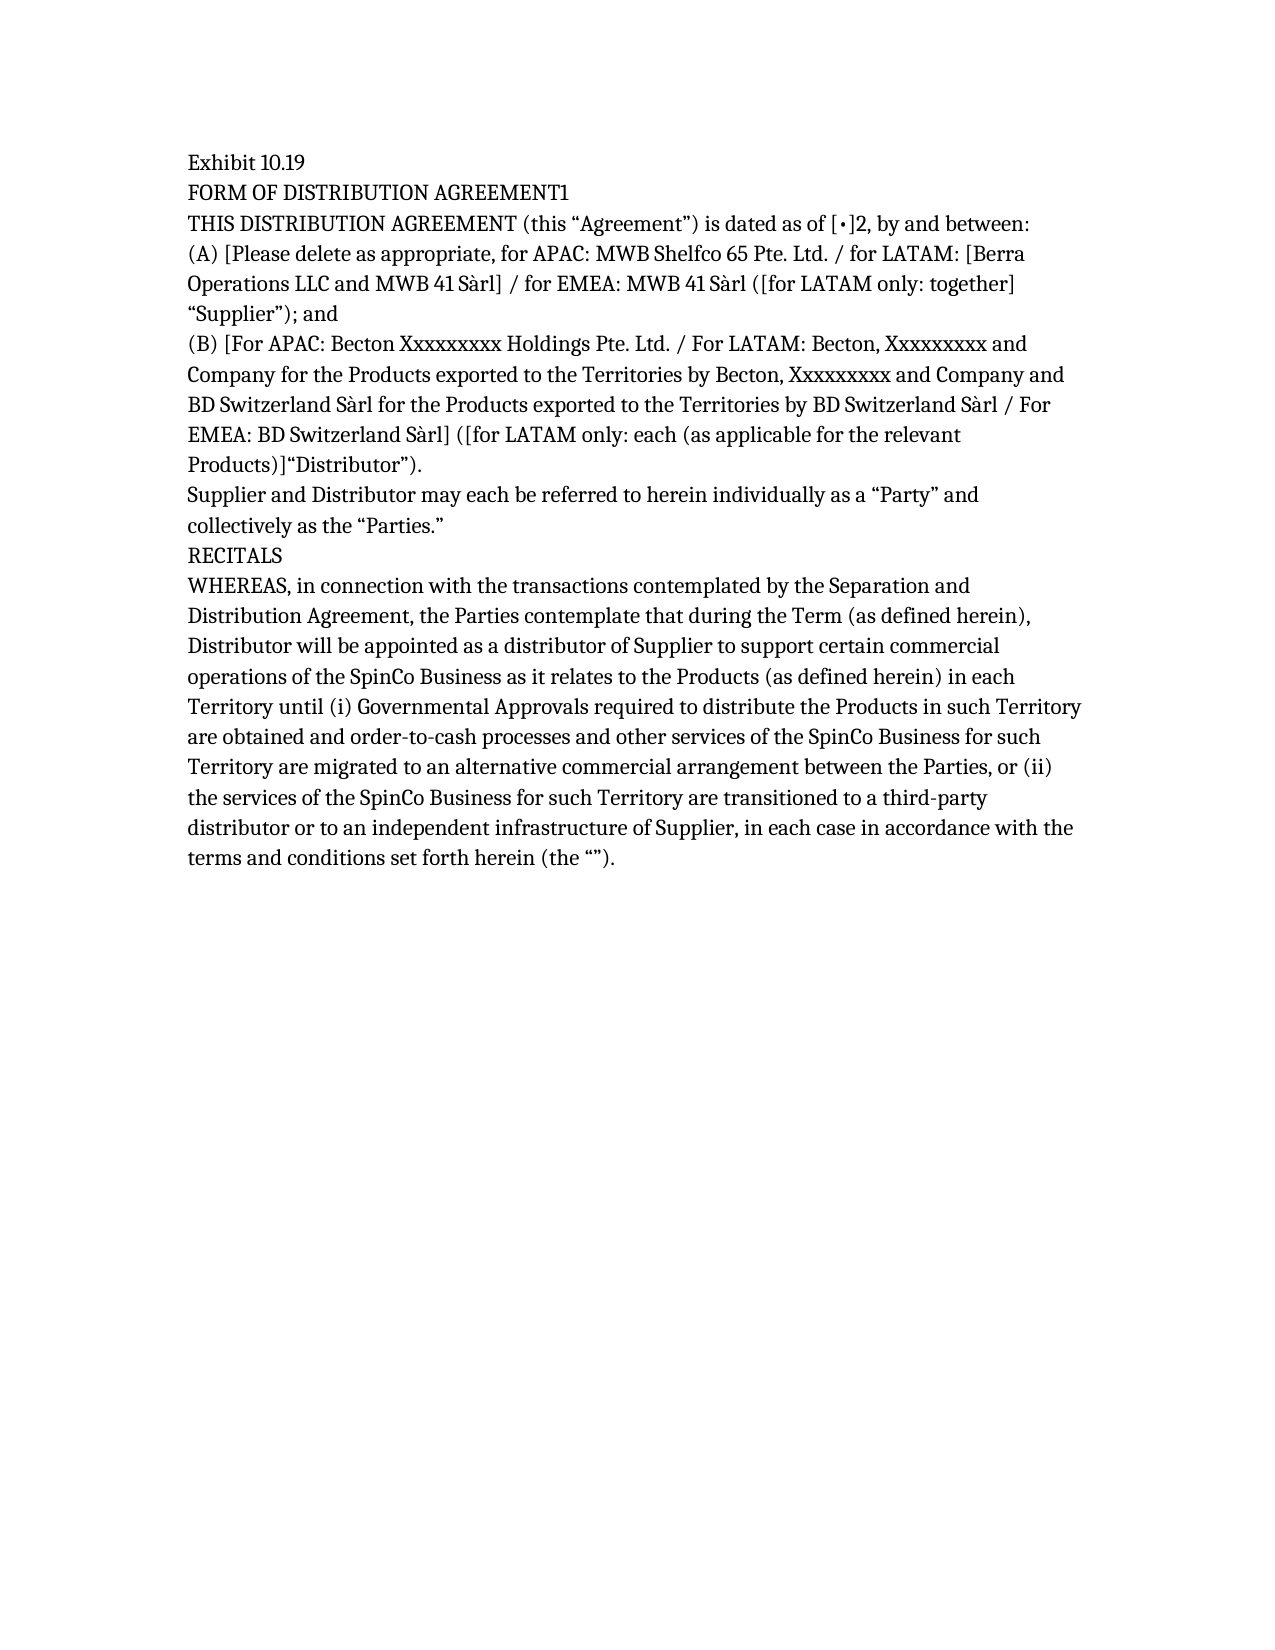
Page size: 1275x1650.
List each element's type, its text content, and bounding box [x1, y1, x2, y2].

text Exhibit 10.19 FORM OF DISTRIBUTION AGREEMENT1 THIS DISTRIBUTION AGREEMENT (this “Agreement”) is dated as of [•]2, by and between: (A) [Please delete as appropriate, for APAC: MWB Shelfco 65 Pte. Ltd. / for LATAM: [Berra Operations LLC and MWB 41 Sàrl] / for EMEA: MWB 41 Sàrl ([for LATAM only: together] “Supplier”); and (B) [For APAC: Becton Xxxxxxxxx Holdings Pte. Ltd. / For LATAM: Becton, Xxxxxxxxx and Company for the Products exported to the Territories by Becton, Xxxxxxxxx and Company and BD Switzerland Sàrl for the Products exported to the Territories by BD Switzerland Sàrl / For EMEA: BD Switzerland Sàrl] ([for LATAM only: each (as applicable for the relevant Products)]“Distributor”). Supplier and Distributor may each be referred to herein individually as a “Party” and collectively as the “Parties.” RECITALS WHEREAS, in connection with the transactions contemplated by the Separation and Distribution Agreement, the Parties contemplate that during the Term (as defined herein), Distributor will be appointed as a distributor of Supplier to support certain commercial operations of the SpinCo Business as it relates to the Products (as defined herein) in each Territory until (i) Governmental Approvals required to distribute the Products in such Territory are obtained and order-to-cash processes and other services of the SpinCo Business for such Territory are migrated to an alternative commercial arrangement between the Parties, or (ii) the services of the SpinCo Business for such Territory are transitioned to a third-party distributor or to an independent infrastructure of Supplier, in each case in accordance with the terms and conditions set forth herein (the “”). [187, 150, 1087, 871]
